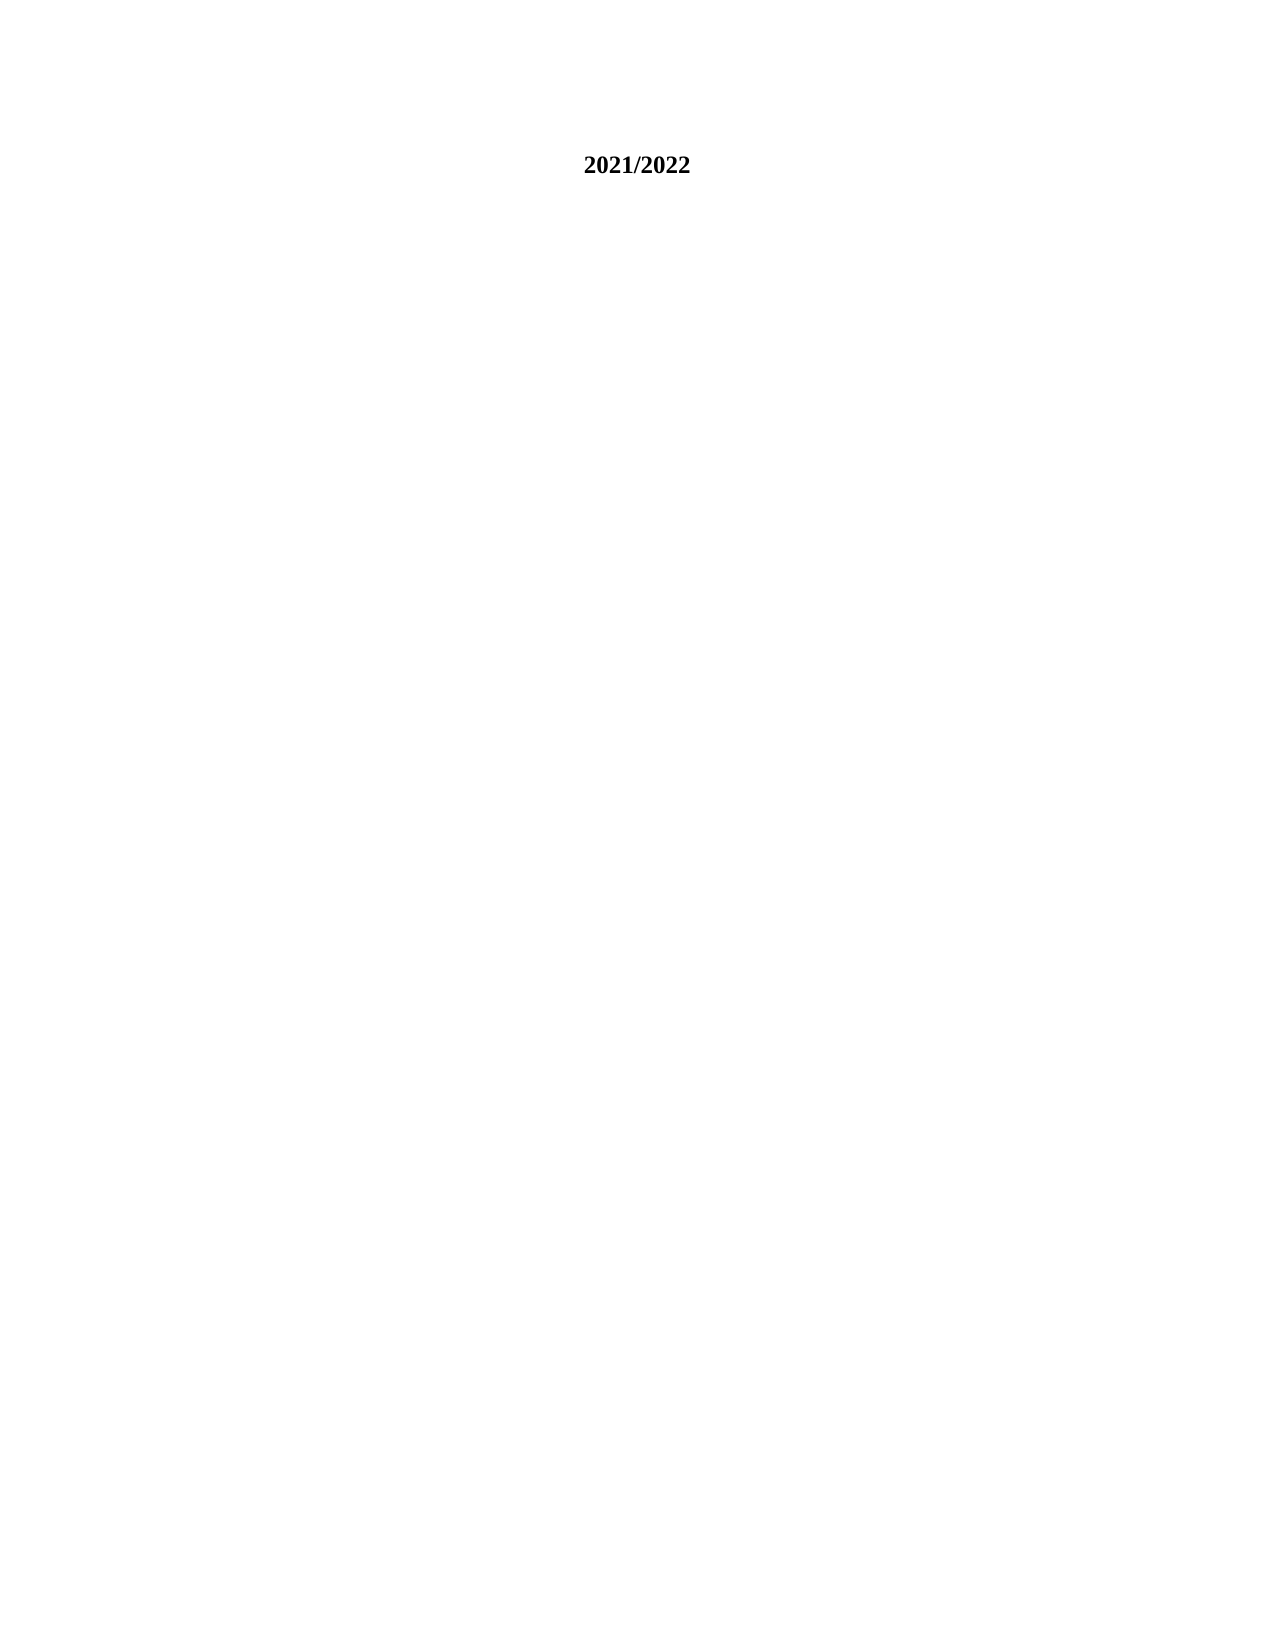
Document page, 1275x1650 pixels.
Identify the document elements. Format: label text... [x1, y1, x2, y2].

text 2021/2022 [149, 150, 1125, 179]
